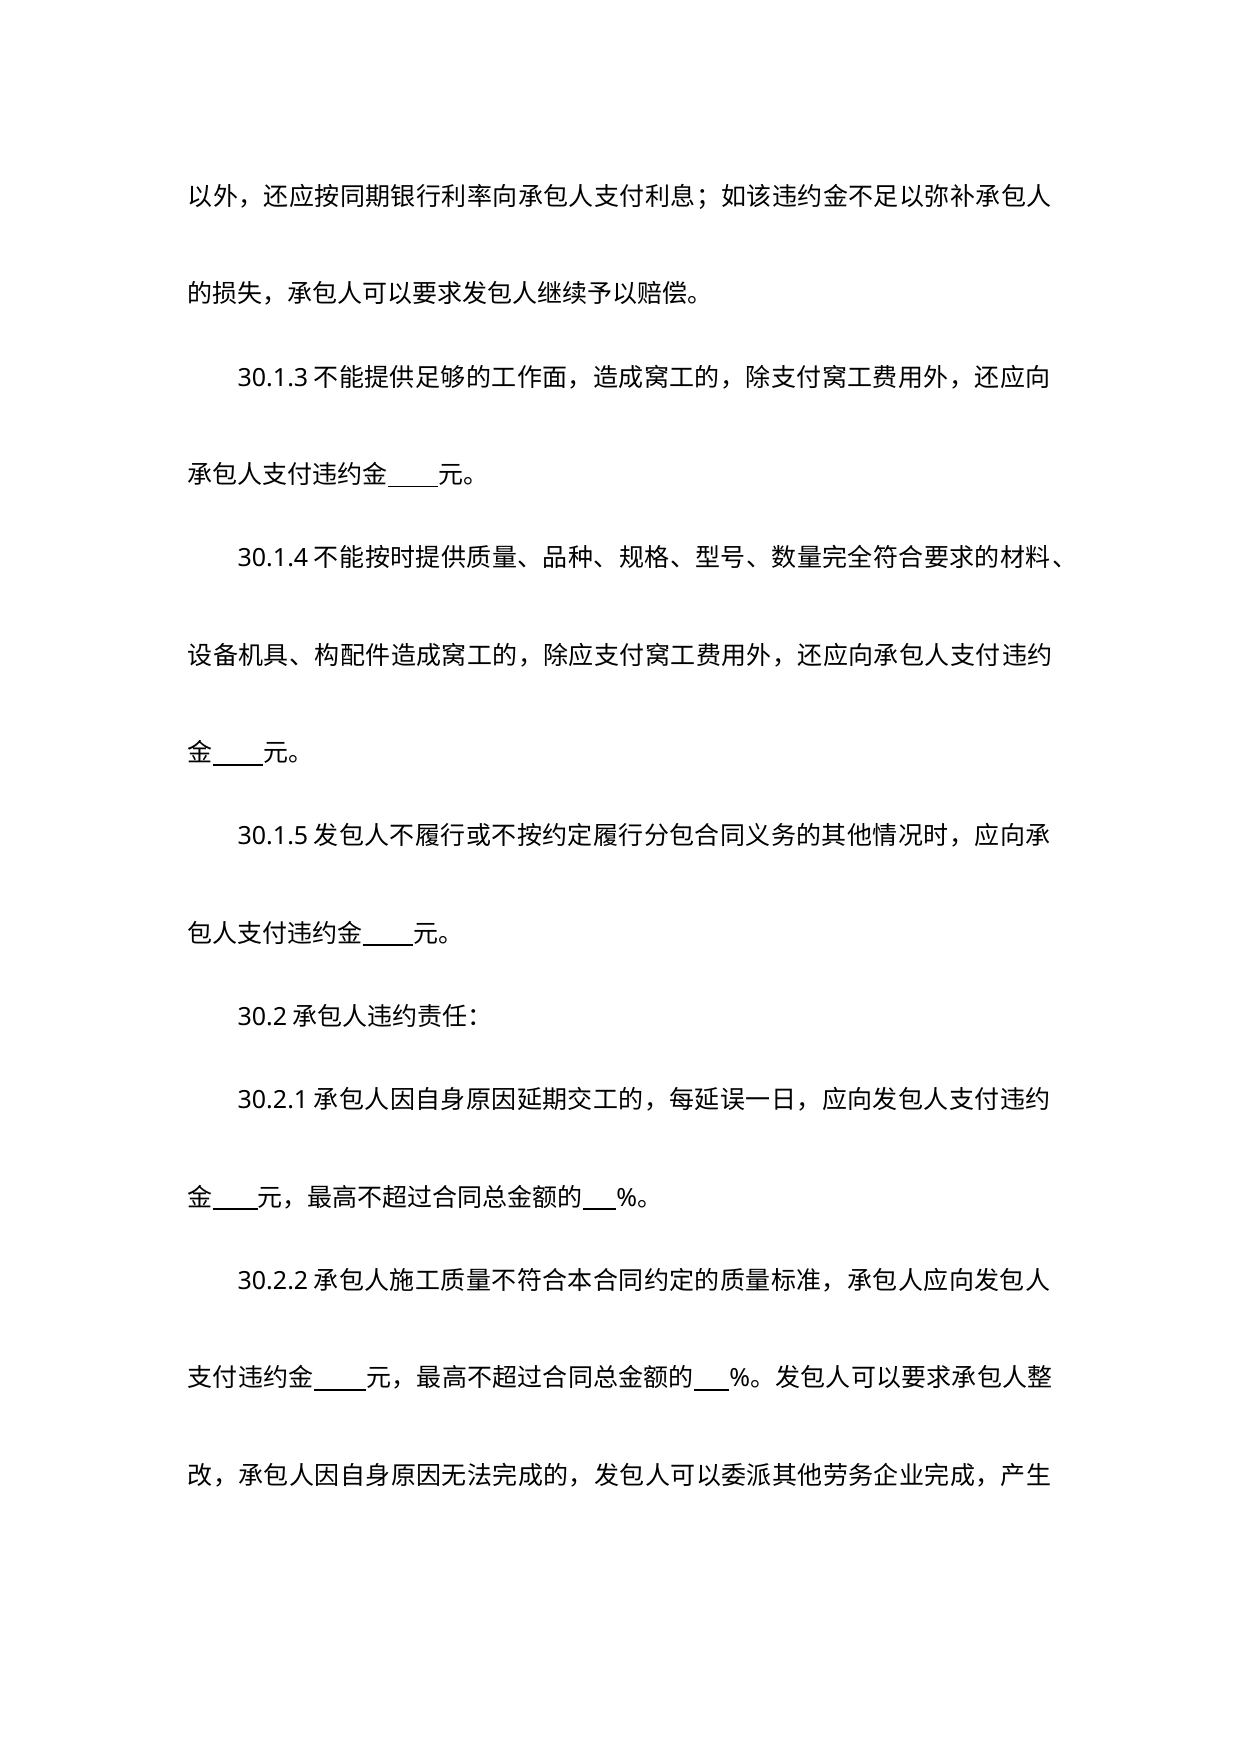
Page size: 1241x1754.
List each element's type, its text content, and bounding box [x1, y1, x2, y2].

text 30.2承包人违约责任： [187, 982, 1053, 1047]
text 30.1.3不能提供足够的工作面，造成窝工的，除支付窝工费用外，还应向承包人支付违约金 元。 [187, 343, 1053, 505]
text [187, 1246, 1053, 1506]
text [187, 162, 1053, 324]
text 30.2.1承包人因自身原因延期交工的，每延误一日，应向发包人支付违约金 元，最高不超过合同总金额的 %。 [187, 1065, 1053, 1228]
text 30.1.5发包人不履行或不按约定履行分包合同义务的其他情况时，应向承包人支付违约金 元。 [187, 801, 1053, 964]
text 30.1.4不能按时提供质量、品种、规格、型号、数量完全符合要求的材料、设备机具、构配件造成窝工的，除应支付窝工费用外，还应向承包人支付违约金 元。 [187, 523, 1053, 783]
